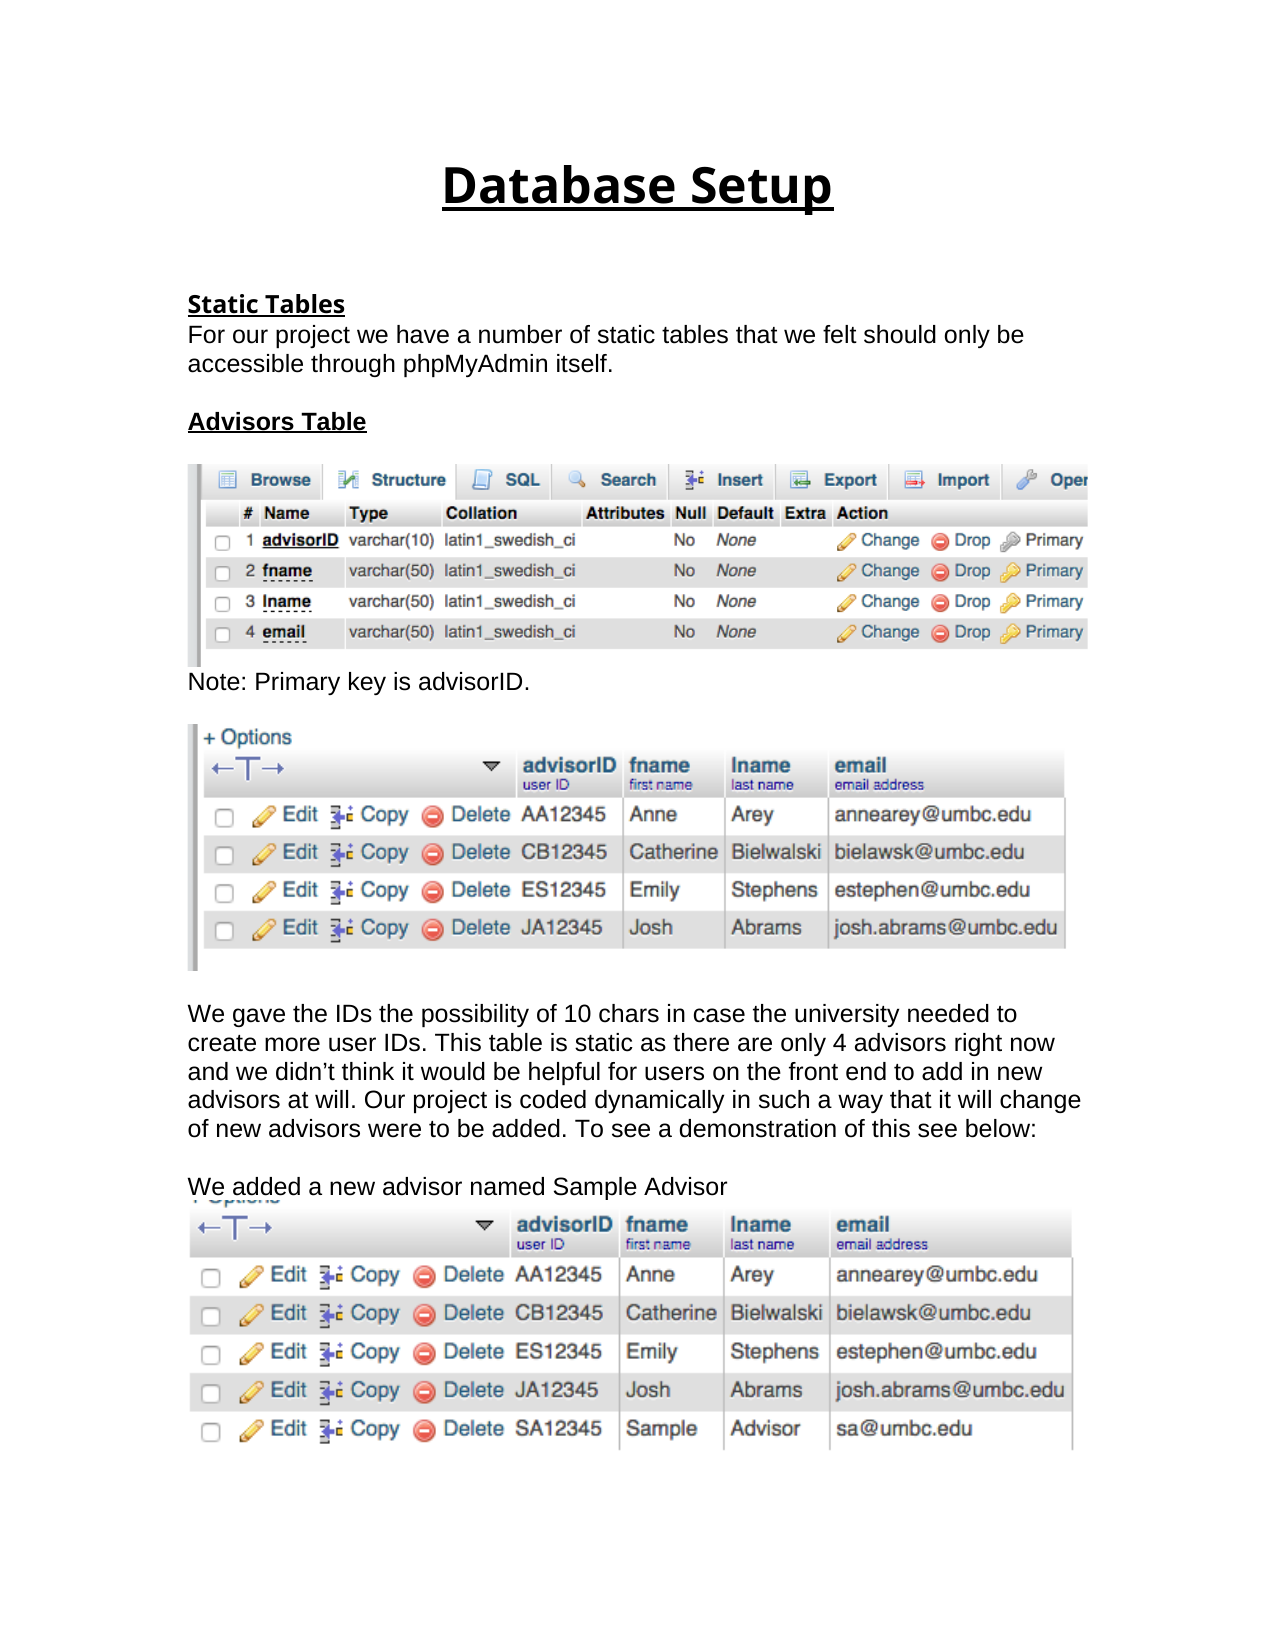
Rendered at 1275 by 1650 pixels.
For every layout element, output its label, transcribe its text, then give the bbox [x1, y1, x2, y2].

text Note: Primary key is advisorID. [187, 667, 1087, 696]
picture [187, 724, 1088, 971]
text For our project we have a number of static tables that we felt should only be accessible through phpMyAdmin itself. [187, 320, 1087, 378]
text Advisors Table [187, 407, 1087, 435]
text Database Setup [187, 150, 1087, 218]
text Static Tables [187, 286, 1087, 320]
text We gave the IDs the possibility of 10 chars in case the university needed to create more user IDs. This table is static as there are only 4 advisors right now and we didn’t think it would be helpful for users on the front end to add in new advisors at will. Our project is coded dynamically in such a way that it will change of new advisors were to be added. To see a demonstration of this see below: [187, 999, 1087, 1143]
picture [187, 464, 1088, 667]
text We added a new advisor named Sample Advisor [187, 1171, 1087, 1200]
picture [187, 1200, 1088, 1460]
